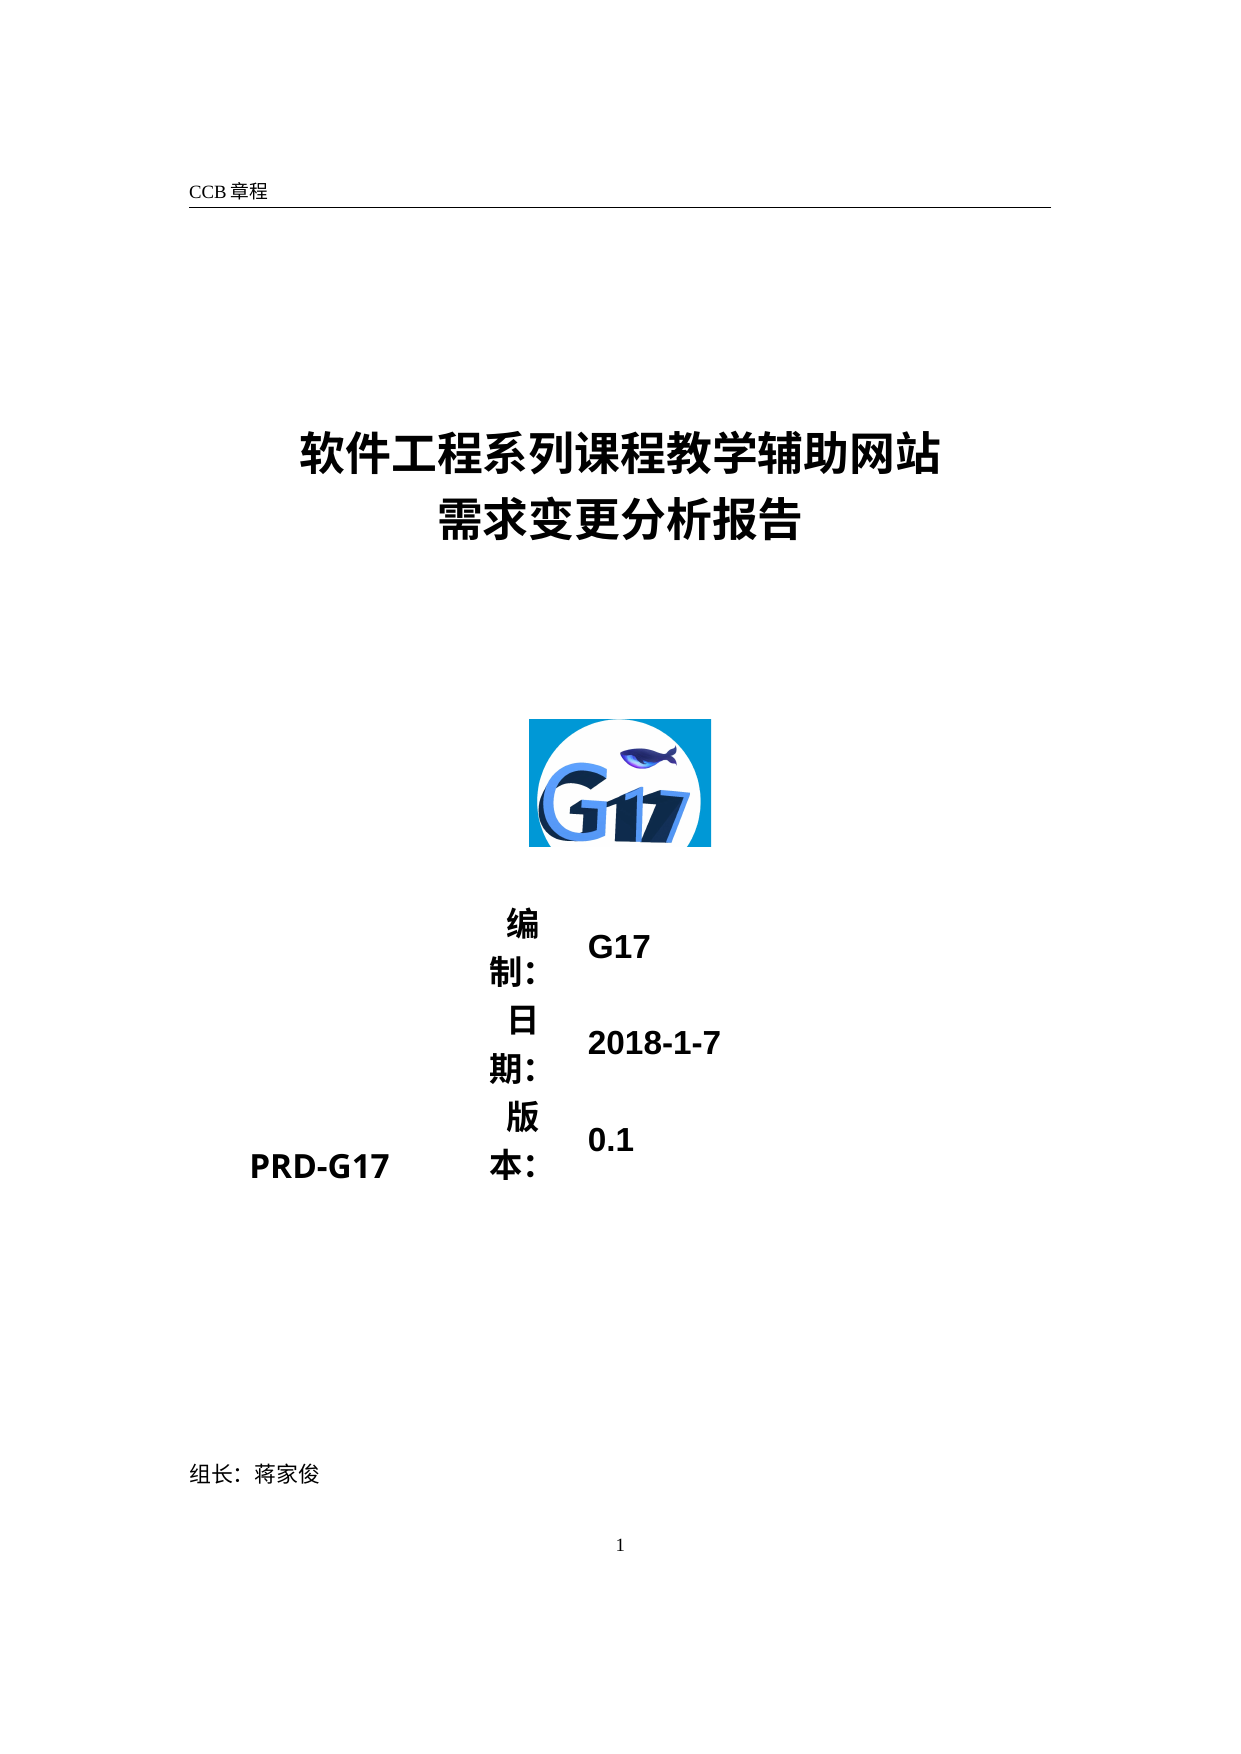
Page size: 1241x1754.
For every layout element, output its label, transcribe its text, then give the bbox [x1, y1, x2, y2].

table_cell 日期： [469, 994, 576, 1091]
table_cell 2018-1-7 [576, 994, 772, 1091]
text 软件工程系列课程教学辅助网站 [189, 417, 1051, 483]
table_cell 0.1 [576, 1091, 772, 1187]
table_cell 版本： [469, 1091, 576, 1187]
text 需求变更分析报告 [189, 483, 1051, 549]
table_header G17 [576, 898, 772, 994]
picture [538, 719, 700, 847]
text PRD-G17 [189, 1143, 1051, 1189]
table_header 编制： [469, 898, 576, 994]
text 组长：蒋家俊 [189, 1457, 1051, 1489]
